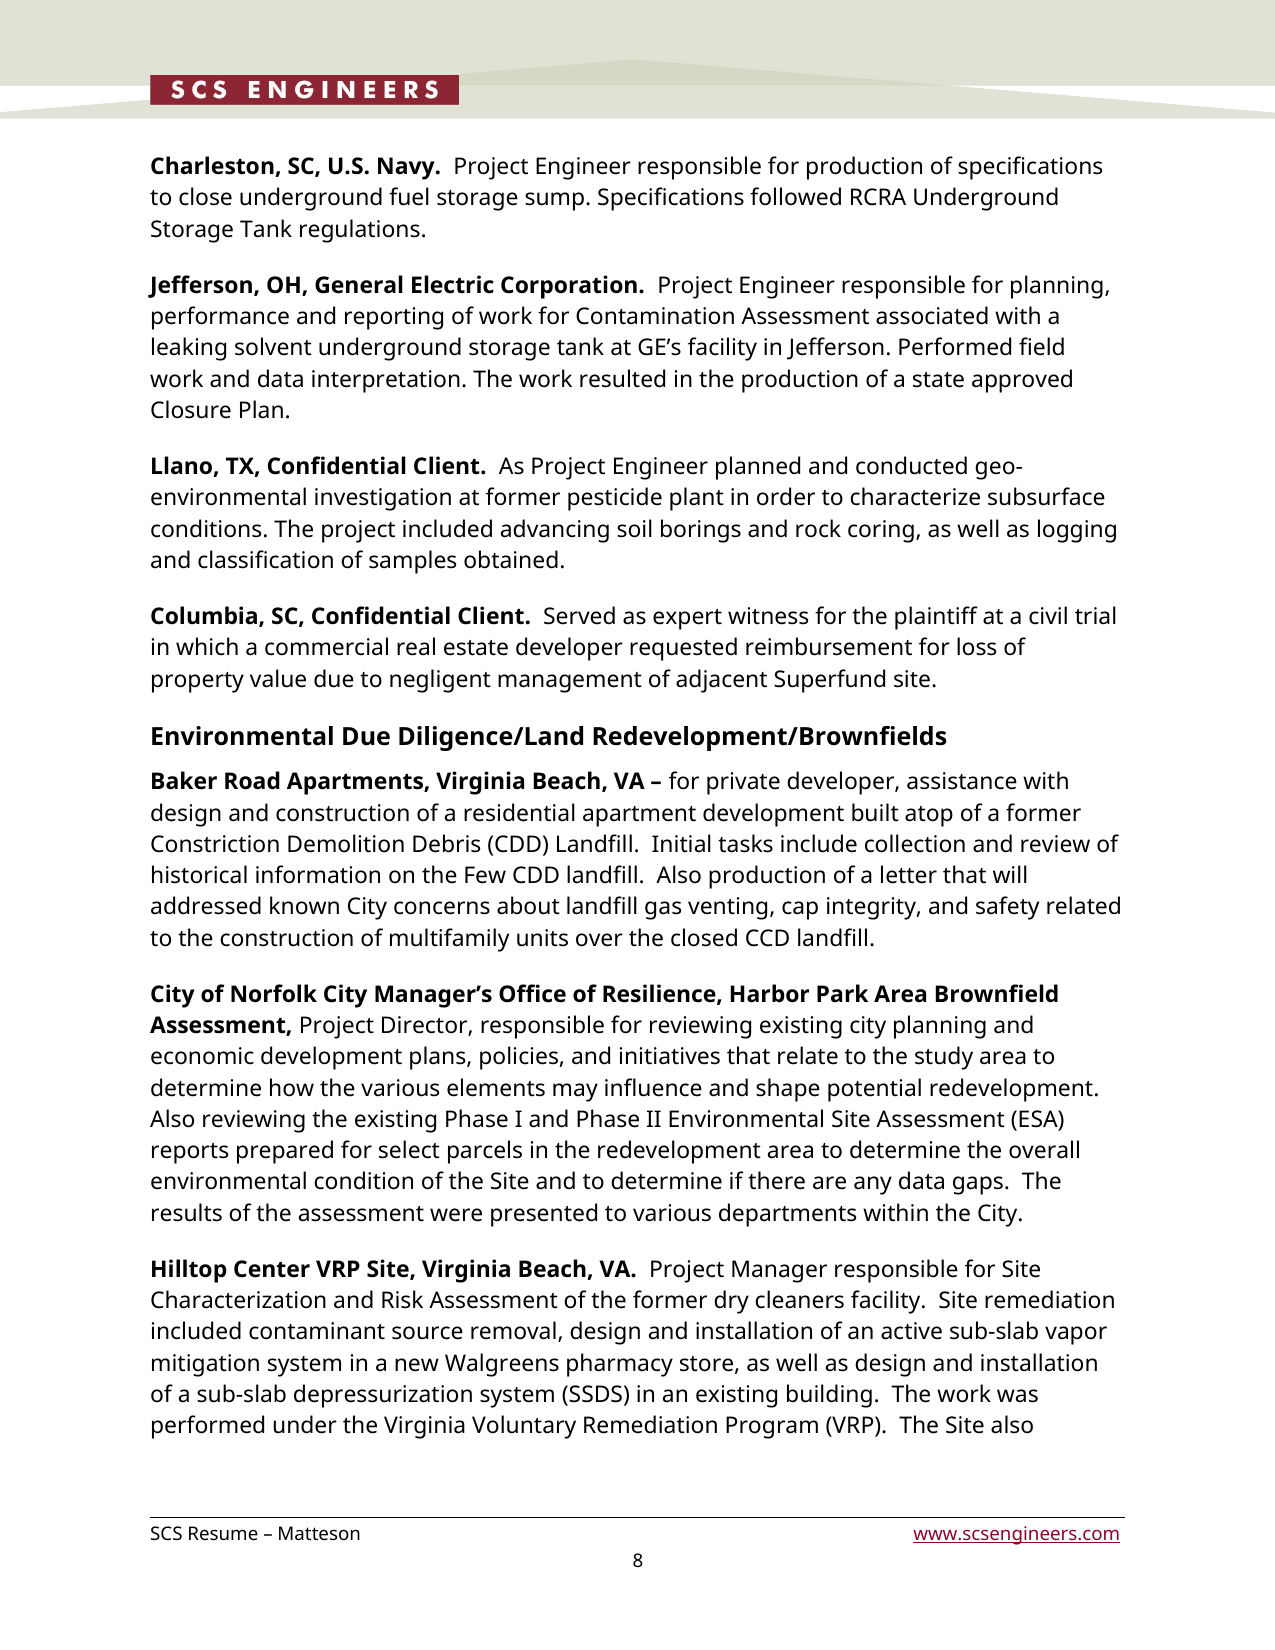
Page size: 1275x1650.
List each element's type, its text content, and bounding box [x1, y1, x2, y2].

picture [150, 75, 459, 105]
text Charleston, SC, U.S. Navy. Project Engineer responsible for production of specifications to close underground fuel storage sump. Specifications followed RCRA Underground Storage Tank regulations. [150, 150, 1125, 244]
text Jefferson, OH, General Electric Corporation. Project Engineer responsible for planning, performance and reporting of work for Contamination Assessment associated with a leaking solvent underground storage tank at GE’s facility in Jefferson. Performed field work and data interpretation. The work resulted in the production of a state approved Closure Plan. [150, 269, 1125, 425]
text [150, 1253, 1125, 1440]
text Llano, TX, Confidential Client. As Project Engineer planned and conducted geo-environmental investigation at former pesticide plant in order to characterize subsurface conditions. The project included advancing soil borings and rock coring, as well as logging and classification of samples obtained. [150, 450, 1125, 575]
text Baker Road Apartments, Virginia Beach, VA – for private developer, assistance with design and construction of a residential apartment development built atop of a former Constriction Demolition Debris (CDD) Landfill. Initial tasks include collection and review of historical information on the Few CDD landfill. Also production of a letter that will addressed known City concerns about landfill gas venting, cap integrity, and safety related to the construction of multifamily units over the closed CCD landfill. [150, 765, 1125, 953]
text Columbia, SC, Confidential Client. Served as expert witness for the plaintiff at a civil trial in which a commercial real estate developer requested reimbursement for loss of property value due to negligent management of adjacent Superfund site. [150, 600, 1125, 694]
subtitle Environmental Due Diligence/Land Redevelopment/Brownfields [150, 719, 1125, 753]
text City of Norfolk City Manager’s Office of Resilience, Harbor Park Area Brownfield Assessment, Project Director, responsible for reviewing existing city planning and economic development plans, policies, and initiatives that relate to the study area to determine how the various elements may influence and shape potential redevelopment. Also reviewing the existing Phase I and Phase II Environmental Site Assessment (ESA) reports prepared for select parcels in the redevelopment area to determine the overall environmental condition of the Site and to determine if there are any data gaps. The results of the assessment were presented to various departments within the City. [150, 978, 1125, 1228]
